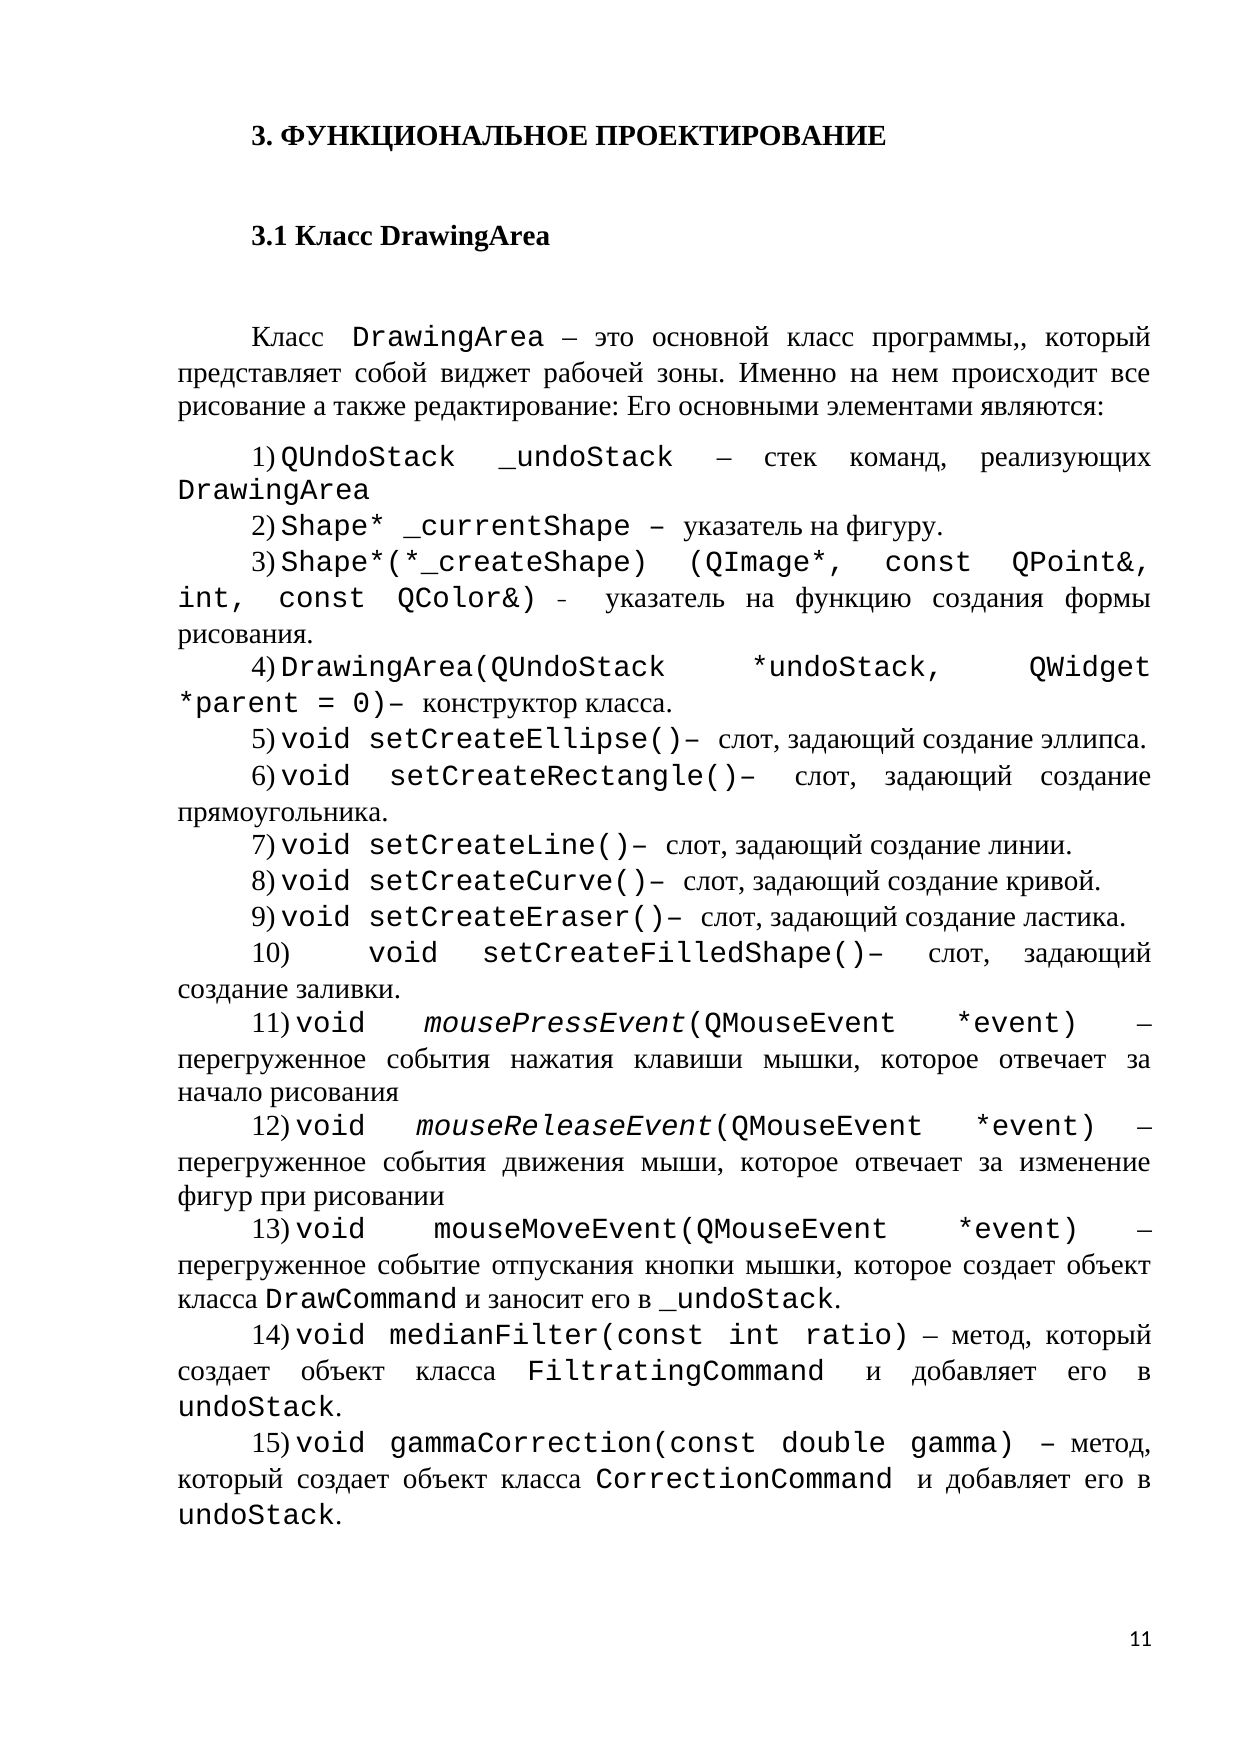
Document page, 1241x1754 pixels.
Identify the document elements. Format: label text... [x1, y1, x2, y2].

list void setCreateFilledShape()– слот, задающий создание заливки. [177, 935, 1152, 1005]
list QUndoStack _undoStack – стек команд, реализующих DrawingArea [177, 439, 1152, 508]
list void setCreateRectangle()– слот, задающий создание прямоугольника. [177, 758, 1152, 827]
list DrawingArea(QUndoStack *undoStack, QWidget *parent = 0)– конструктор класса. [177, 649, 1152, 722]
list void setCreateCurve()– слот, задающий создание кривой. [177, 863, 1152, 899]
list void setCreateEraser()– слот, задающий создание ластика. [177, 899, 1152, 935]
list Shape* _currentShape – указатель на фигуру. [177, 508, 1152, 544]
text Класс DrawingArea – это основной класс программы,, который представляет собой виджет рабочей зоны. Именно на нем происходит все рисование а также редактирование: Его основными элементами являются: [177, 319, 1152, 422]
list void mousePressEvent(QMouseEvent *event) – перегруженное события нажатия клавиши мышки, которое отвечает за начало рисования [177, 1005, 1152, 1108]
list void mouseMoveEvent(QMouseEvent *event) – перегруженное событие отпускания кнопки мышки, которое создает объект класса DrawCommand и заносит его в _undoStack. [177, 1211, 1152, 1317]
list void setCreateEllipse()– слот, задающий создание эллипса. [177, 722, 1152, 758]
list void gammaCorrection(const double gamma) – метод, который создает объект класса CorrectionCommand и добавляет его в undoStack. [177, 1425, 1152, 1533]
list void setCreateLine()– слот, задающий создание линии. [177, 827, 1152, 863]
list void mouseReleaseEvent(QMouseEvent *event) – перегруженное события движения мыши, которое отвечает за изменение фигур при рисовании [177, 1108, 1152, 1211]
list void medianFilter(const int ratio) – метод, который создает объект класса FiltratingCommand и добавляет его в undoStack. [177, 1317, 1152, 1425]
list Shape*(*_createShape) (QImage*, const QPoint&, int, const QColor&) – указатель на функцию создания формы рисования. [177, 544, 1152, 649]
text 3.1 Класс DrawingArea [177, 218, 1152, 252]
text 3. ФУНКЦИОНАЛЬНОЕ ПРОЕКТИРОВАНИЕ [177, 118, 1152, 152]
